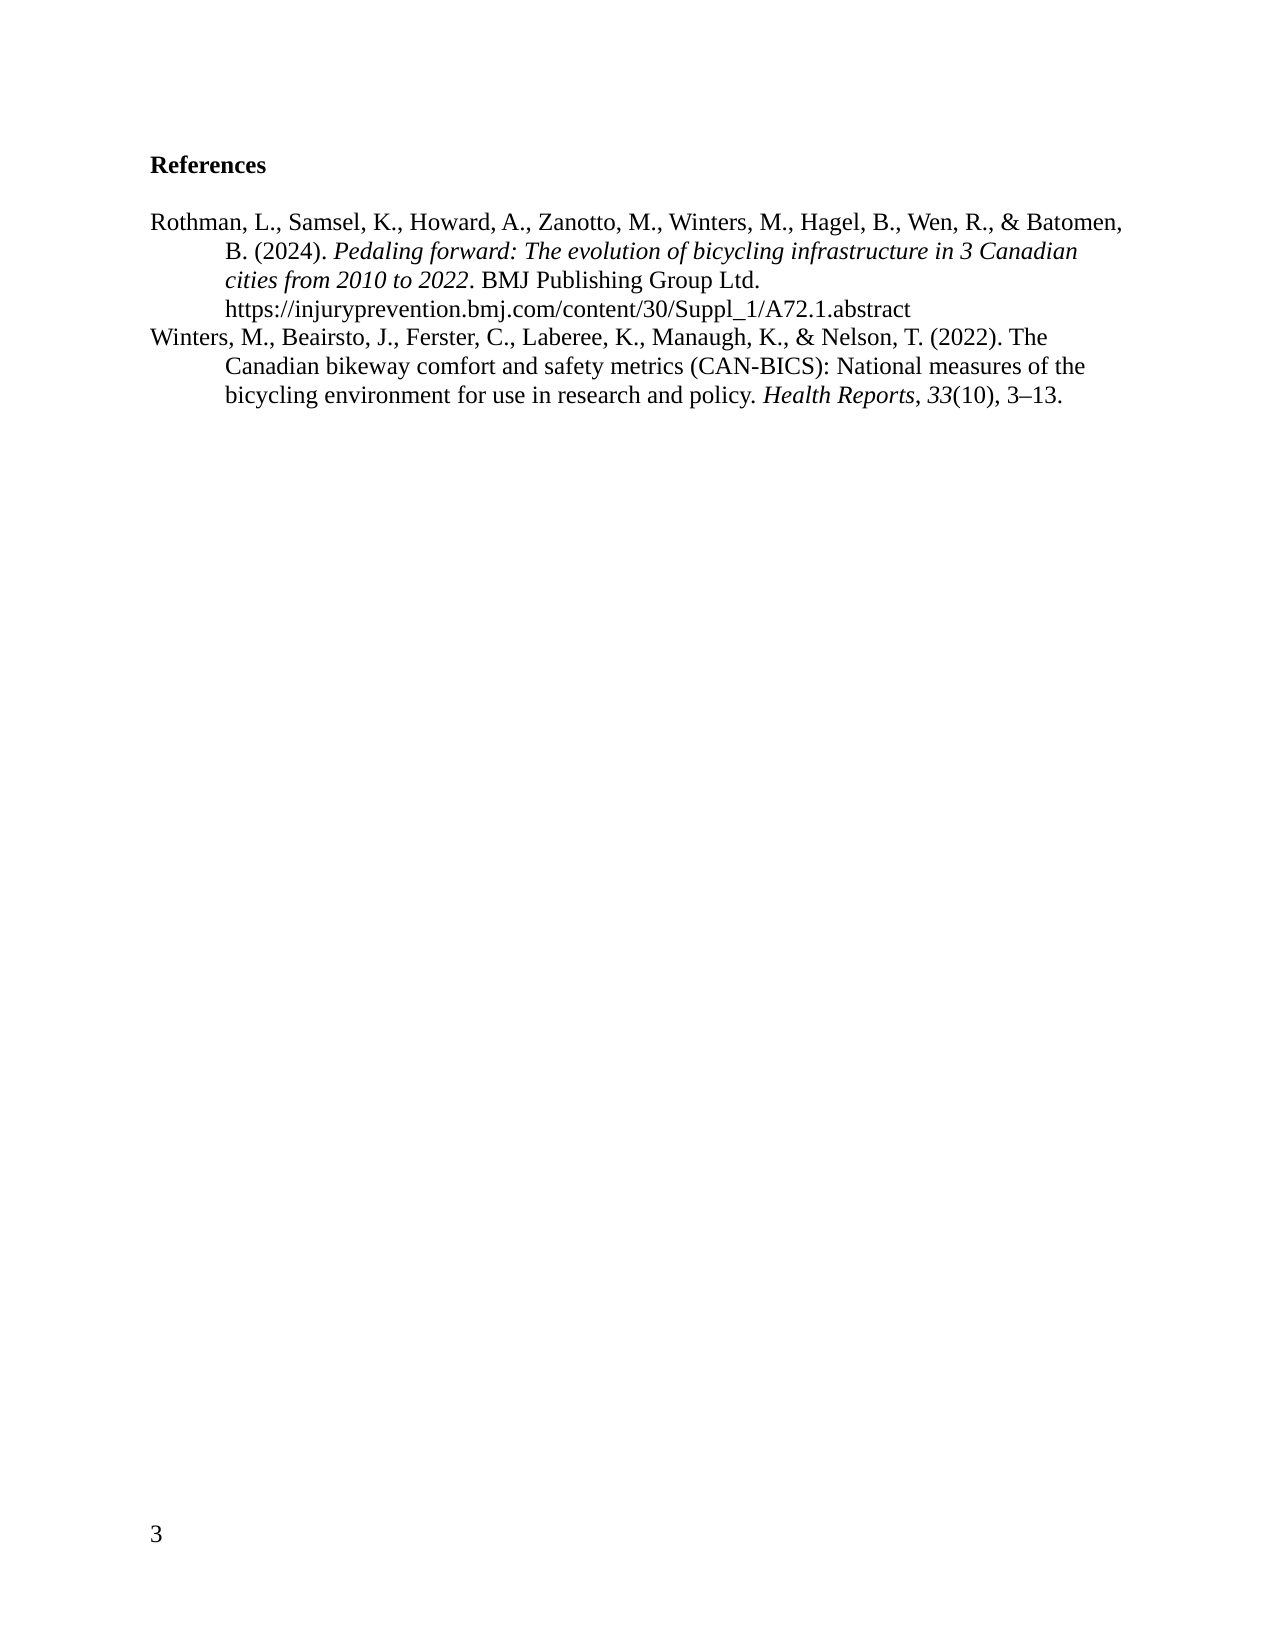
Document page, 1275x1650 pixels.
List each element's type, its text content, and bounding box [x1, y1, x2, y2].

text Winters, M., Beairsto, J., Ferster, C., Laberee, K., Manaugh, K., & Nelson, T. (2022). The Canadian bikeway comfort and safety metrics (CAN-BICS): National measures of the bicycling environment for use in research and policy. Health Reports, 33(10), 3–13. [150, 322, 1125, 409]
text Rothman, L., Samsel, K., Howard, A., Zanotto, M., Winters, M., Hagel, B., Wen, R., & Batomen, B. (2024). Pedaling forward: The evolution of bicycling infrastructure in 3 Canadian cities from 2010 to 2022. BMJ Publishing Group Ltd. https://injuryprevention.bmj.com/content/30/Suppl_1/A72.1.abstract [150, 207, 1125, 322]
subtitle References [150, 150, 1125, 179]
